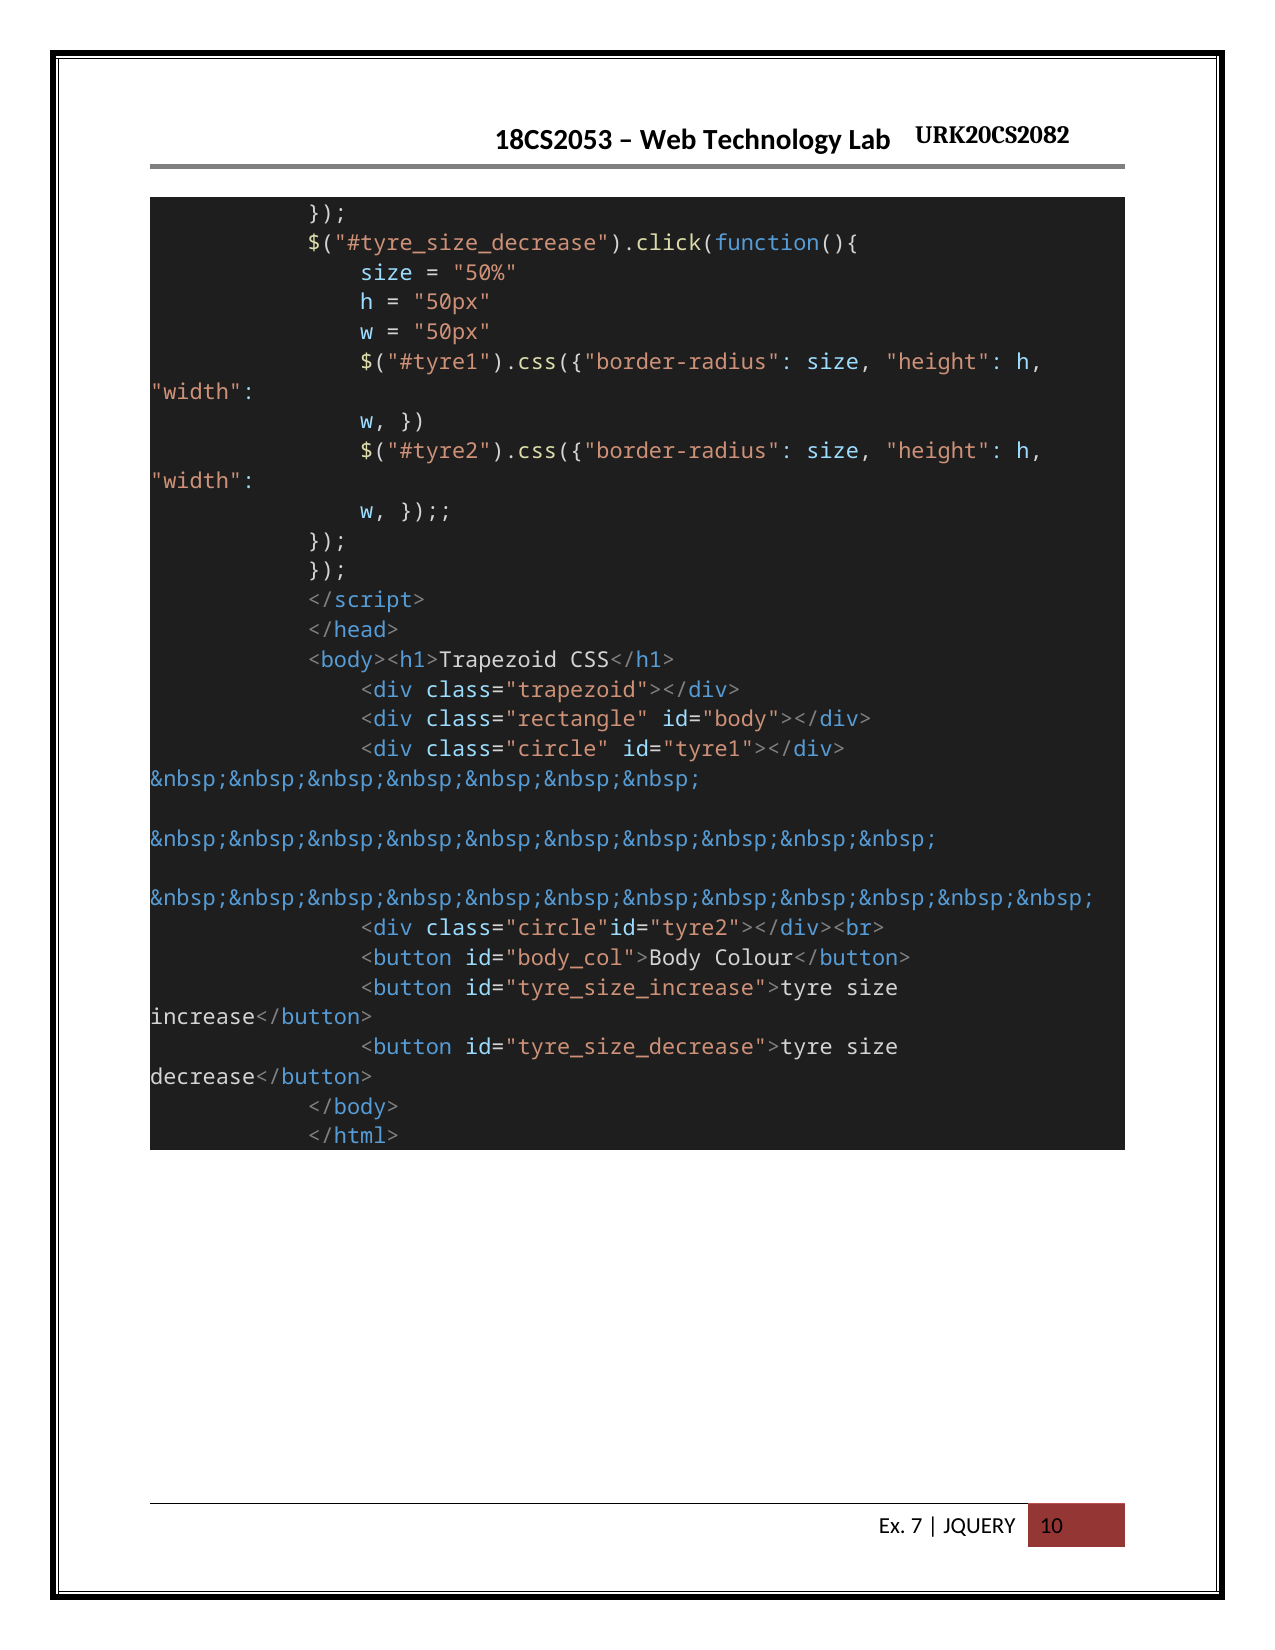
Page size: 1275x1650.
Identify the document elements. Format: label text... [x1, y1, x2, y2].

text &nbsp;&nbsp;&nbsp;&nbsp;&nbsp;&nbsp;&nbsp;&nbsp;&nbsp;&nbsp;&nbsp;&nbsp; [150, 852, 1125, 912]
text <div class="circle" id="tyre1"></div> &nbsp;&nbsp;&nbsp;&nbsp;&nbsp;&nbsp;&nbsp; [150, 733, 1125, 793]
text <button id="body_col">Body Colour</button> [150, 942, 1125, 971]
text </html> [150, 1120, 1125, 1150]
text </head> [150, 614, 1125, 644]
text <div class="circle"id="tyre2"></div><br> [150, 912, 1125, 942]
text h = "50px" [150, 286, 1125, 316]
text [150, 435, 1125, 495]
text <button id="tyre_size_decrease">tyre size decrease</button> [150, 1031, 1125, 1091]
text <div class="trapezoid"></div> [150, 673, 1125, 703]
text }); [150, 554, 1125, 584]
text w, }) [150, 405, 1125, 435]
text <body><h1>Trapezoid CSS</h1> [150, 644, 1125, 673]
text w = "50px" [150, 316, 1125, 346]
text size = "50%" [150, 256, 1125, 286]
text w, });; [150, 495, 1125, 524]
text <div class="rectangle" id="body"></div> [150, 703, 1125, 733]
text }); [150, 197, 1125, 227]
text </body> [150, 1091, 1125, 1120]
text &nbsp;&nbsp;&nbsp;&nbsp;&nbsp;&nbsp;&nbsp;&nbsp;&nbsp;&nbsp; [150, 793, 1125, 852]
text </script> [150, 584, 1125, 614]
text <button id="tyre_size_increase">tyre size increase</button> [150, 971, 1125, 1031]
text }); [150, 524, 1125, 554]
text $("#tyre_size_decrease").click(function(){ [150, 227, 1125, 256]
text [150, 346, 1125, 405]
